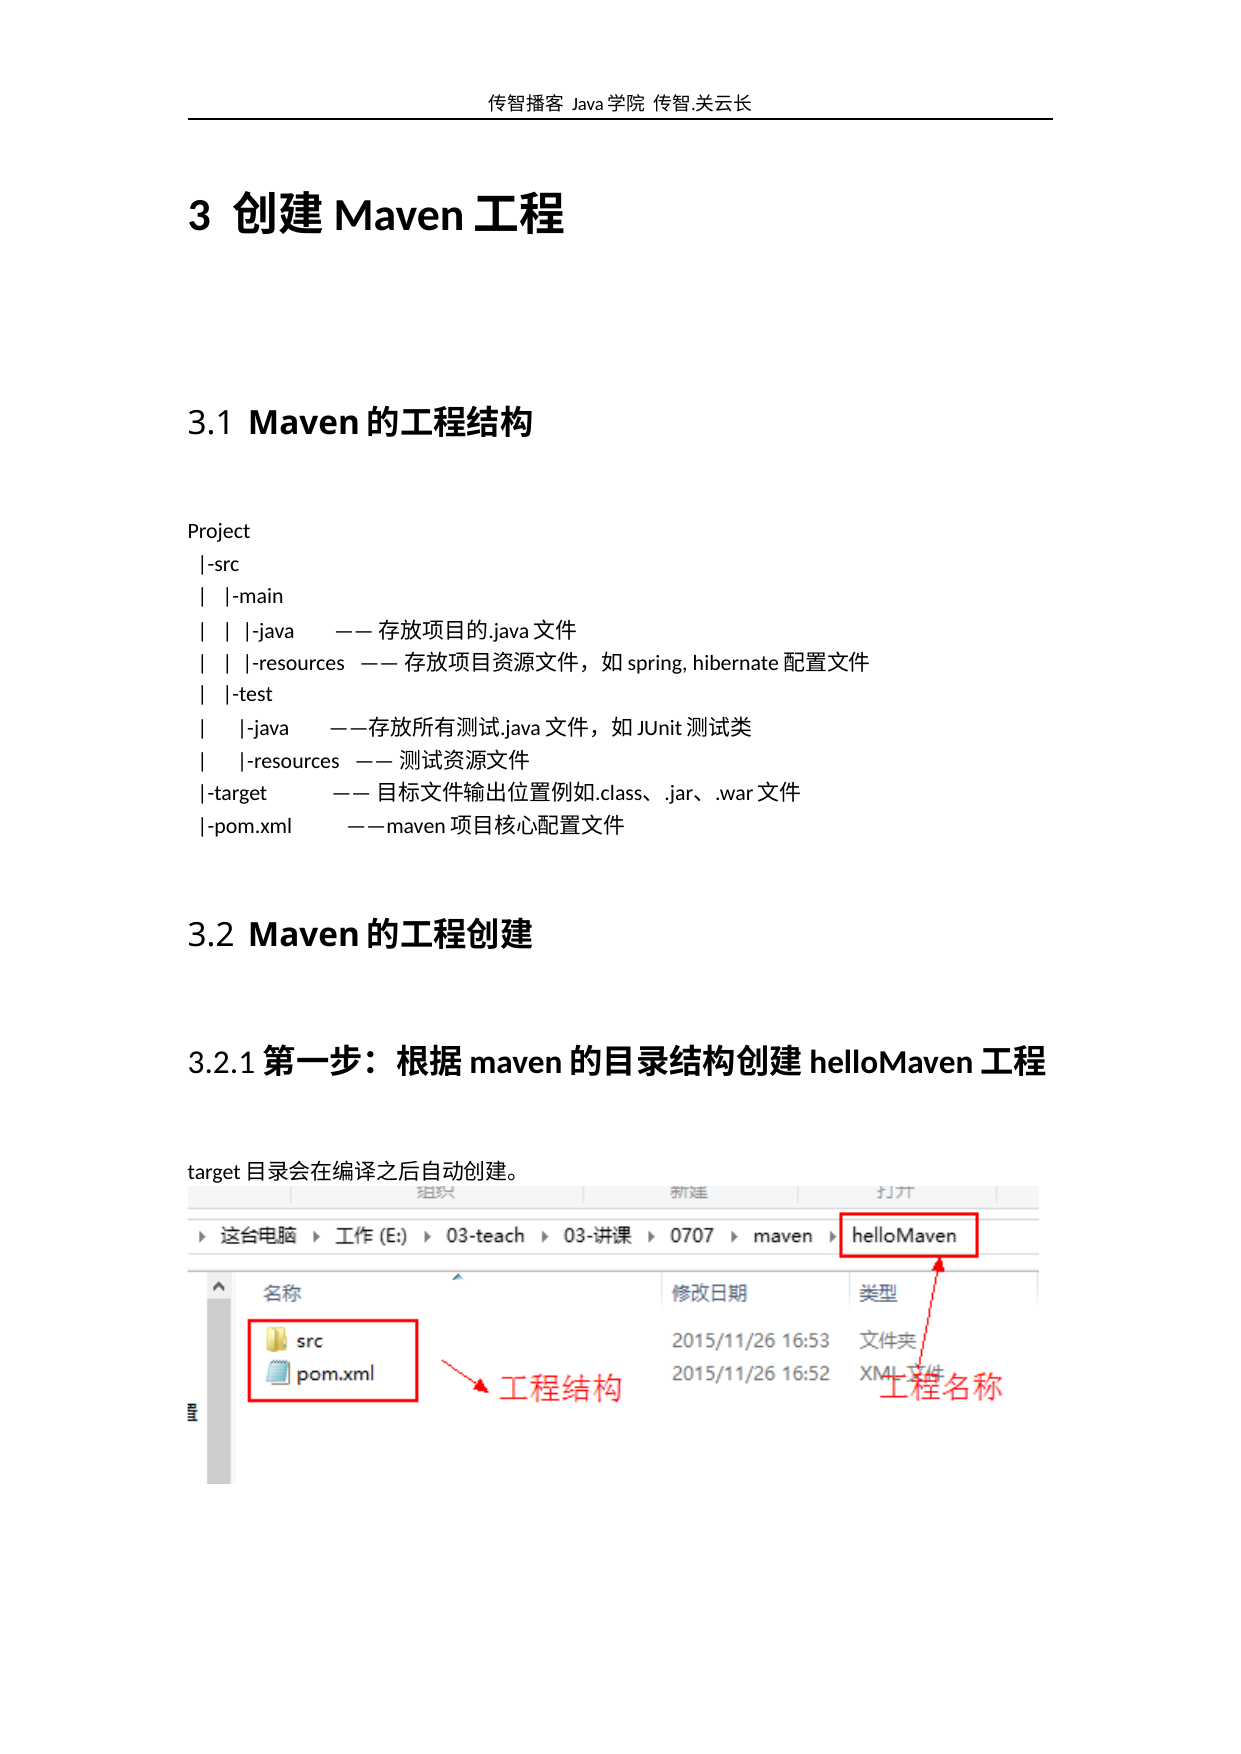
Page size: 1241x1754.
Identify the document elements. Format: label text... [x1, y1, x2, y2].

subtitle 创建Maven工程 [187, 162, 1053, 259]
subtitle Maven的工程结构 [187, 387, 1053, 452]
text | |-java ——存放所有测试.java文件，如JUnit测试类 [187, 710, 1053, 742]
text | |-test [187, 677, 1053, 710]
text target目录会在编译之后自动创建。 [187, 1154, 1053, 1186]
text | |-main [187, 580, 1053, 612]
subtitle 第一步：根据maven的目录结构创建helloMaven工程 [187, 1027, 1053, 1092]
text | | |-resources —— 存放项目资源文件，如spring, hibernate配置文件 [187, 645, 1053, 677]
picture [187, 1186, 1039, 1484]
subtitle Maven的工程创建 [187, 899, 1053, 964]
text | | |-java —— 存放项目的.java文件 [187, 612, 1053, 645]
text Project [187, 515, 1053, 547]
text |-pom.xml ——maven项目核心配置文件 [187, 807, 1053, 840]
text |-target —— 目标文件输出位置例如.class、.jar、.war文件 [187, 775, 1053, 807]
text |-src [187, 547, 1053, 580]
text | |-resources —— 测试资源文件 [187, 742, 1053, 775]
